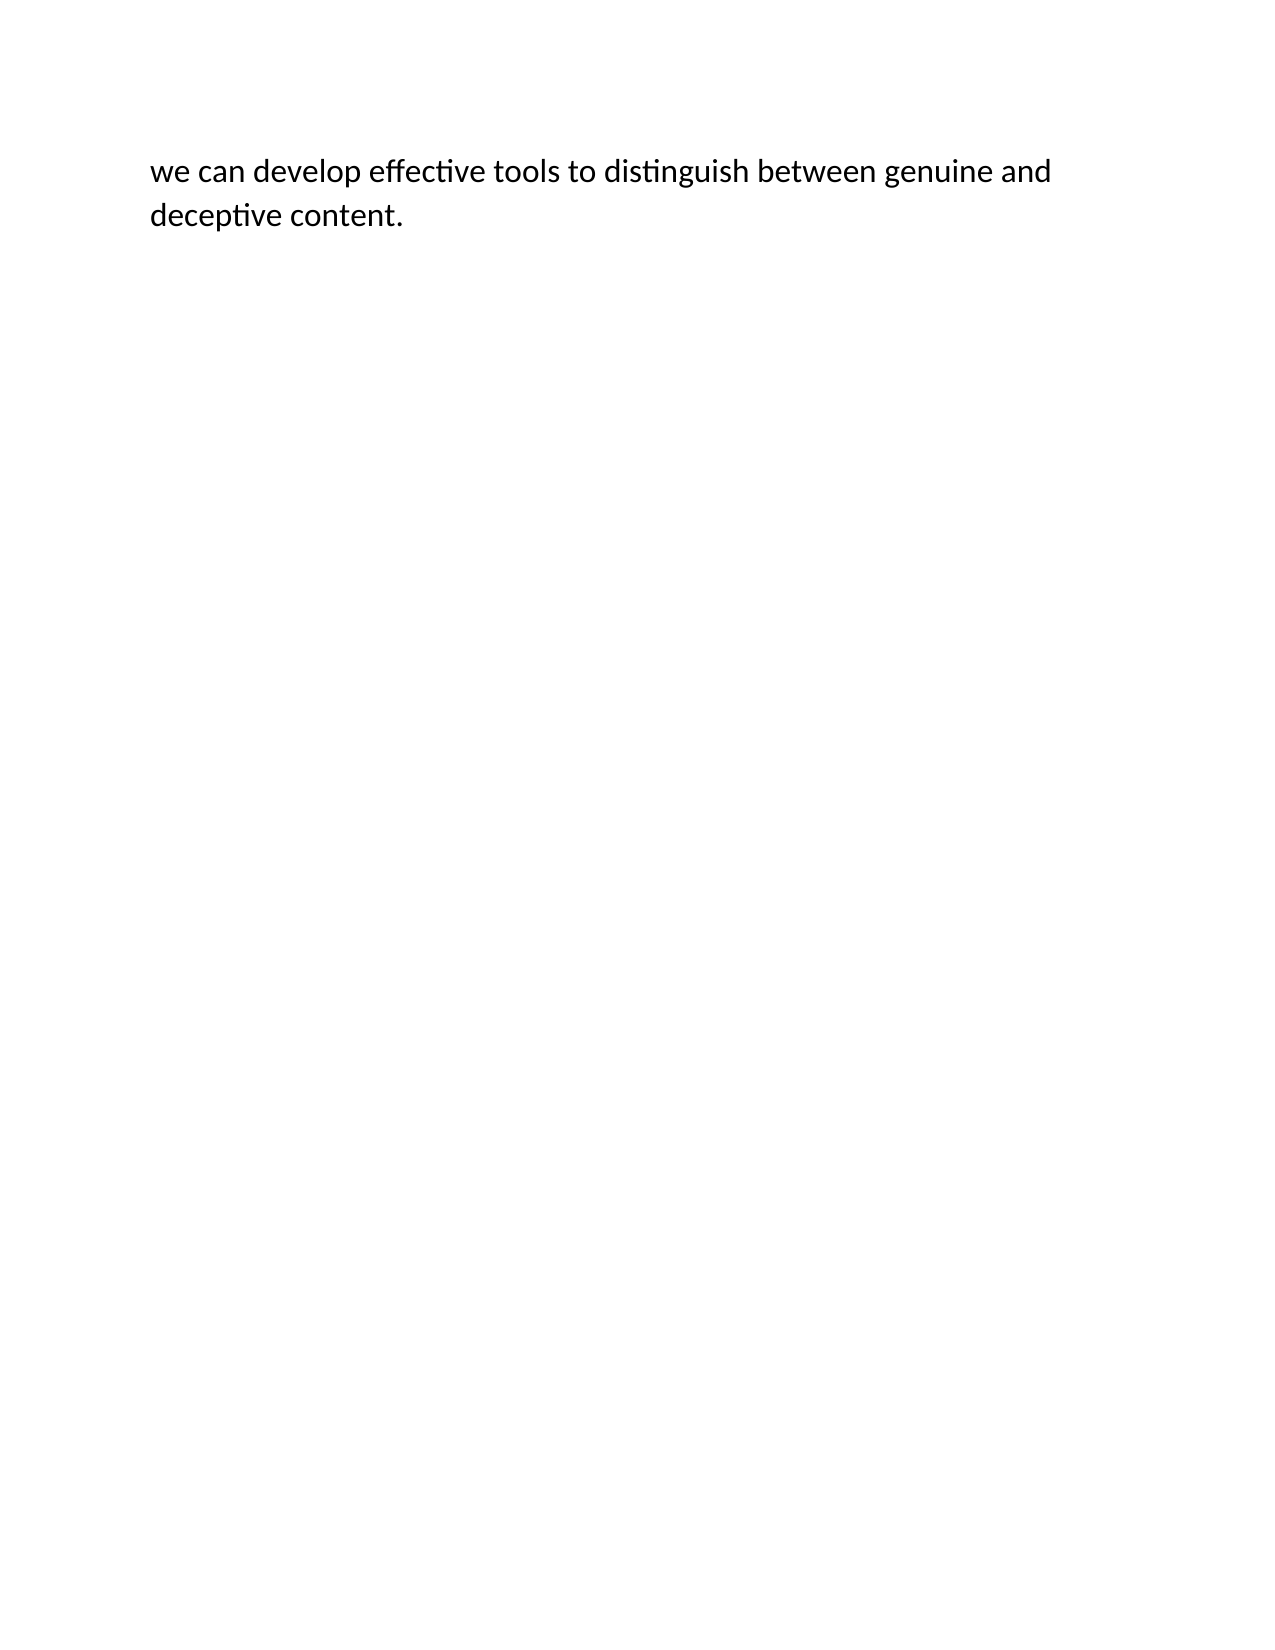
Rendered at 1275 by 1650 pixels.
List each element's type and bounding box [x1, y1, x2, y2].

text [150, 150, 1125, 235]
